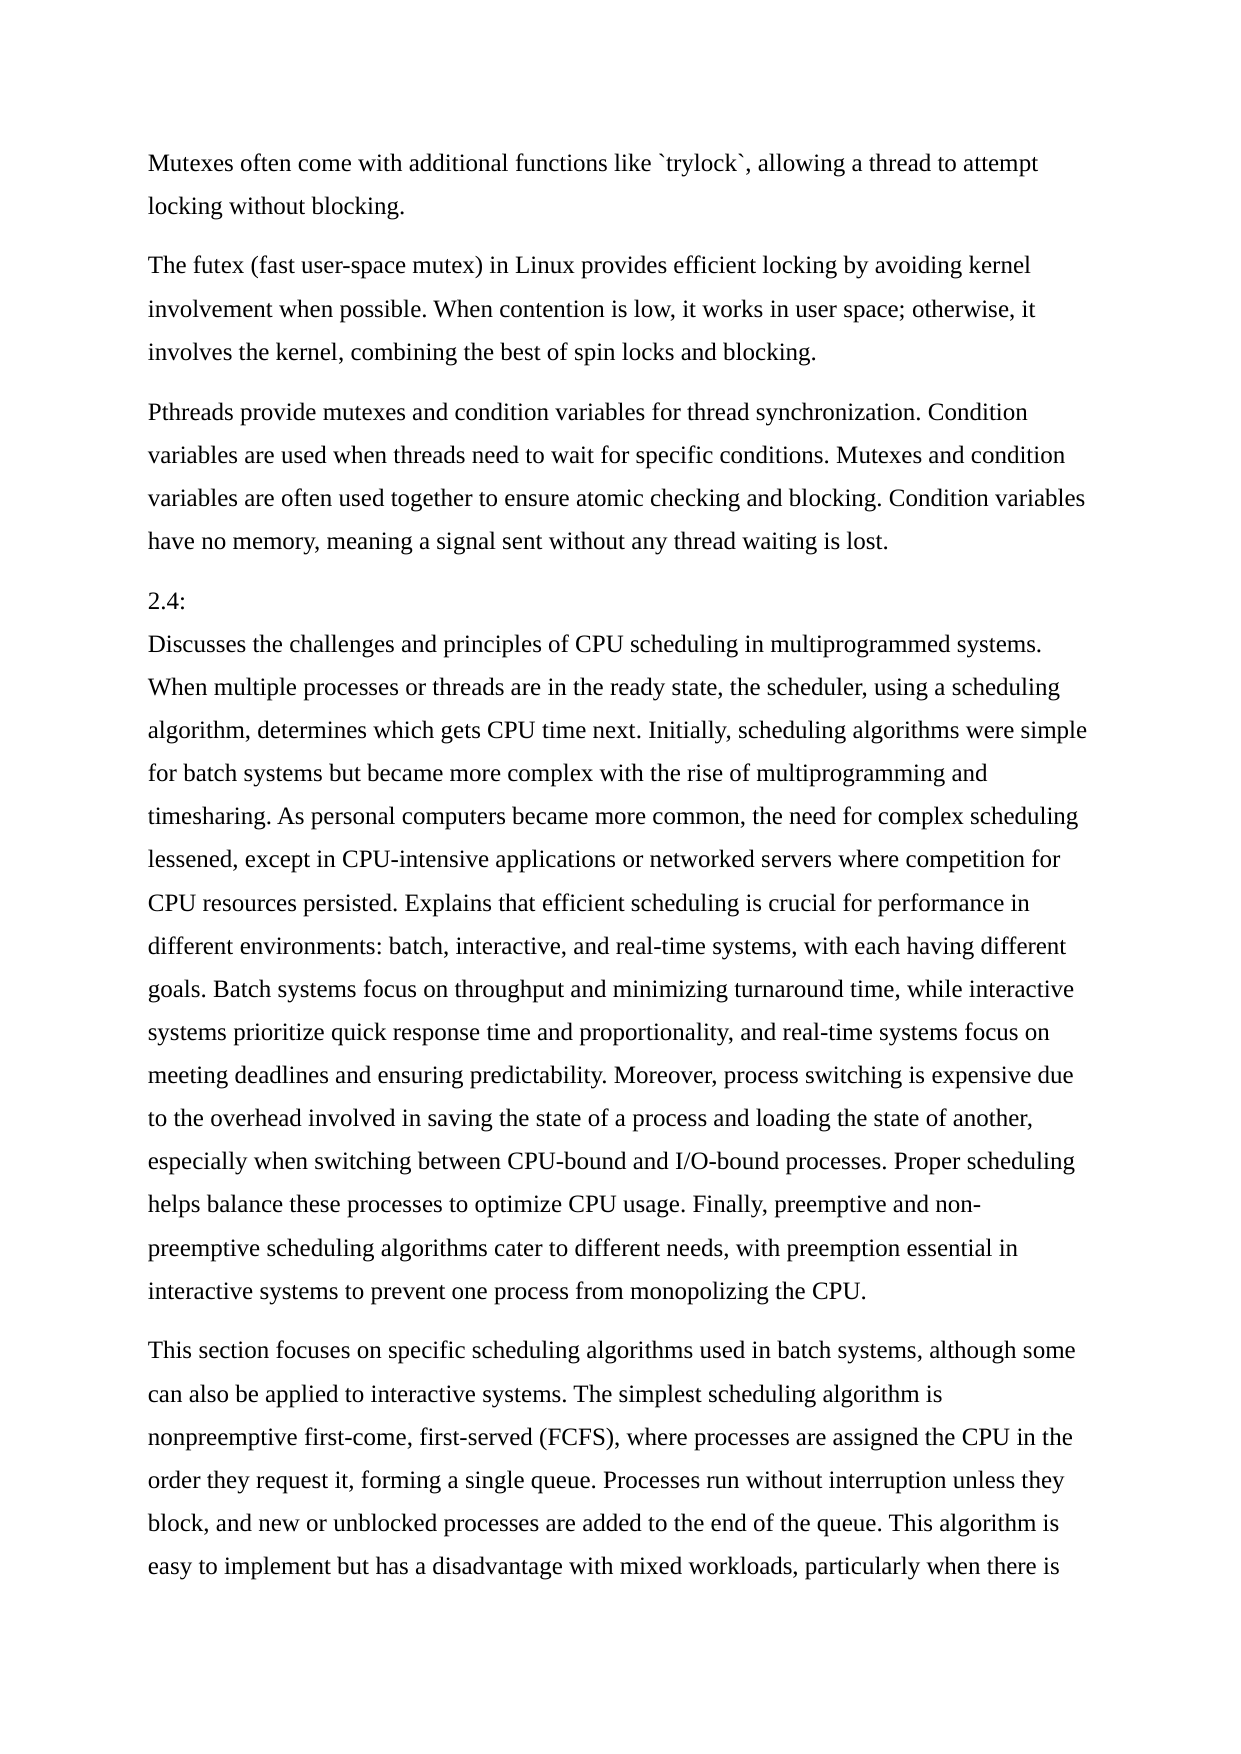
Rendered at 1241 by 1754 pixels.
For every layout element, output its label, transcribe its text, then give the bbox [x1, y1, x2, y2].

text The futex (fast user-space mutex) in Linux provides efficient locking by avoiding kernel involvement when possible. When contention is low, it works in user space; otherwise, it involves the kernel, combining the best of spin locks and blocking. [148, 251, 1093, 366]
text 2.4: Discusses the challenges and principles of CPU scheduling in multiprogrammed systems. When multiple processes or threads are in the ready state, the scheduler, using a scheduling algorithm, determines which gets CPU time next. Initially, scheduling algorithms were simple for batch systems but became more complex with the rise of multiprogramming and timesharing. As personal computers became more common, the need for complex scheduling lessened, except in CPU-intensive applications or networked servers where competition for CPU resources persisted. Explains that efficient scheduling is crucial for performance in different environments: batch, interactive, and real-time systems, with each having different goals. Batch systems focus on throughput and minimizing turnaround time, while interactive systems prioritize quick response time and proportionality, and real-time systems focus on meeting deadlines and ensuring predictability. Moreover, process switching is expensive due to the overhead involved in saving the state of a process and loading the state of another, especially when switching between CPU-bound and I/O-bound processes. Proper scheduling helps balance these processes to optimize CPU usage. Finally, preemptive and non-preemptive scheduling algorithms cater to different needs, with preemption essential in interactive systems to prevent one process from monopolizing the CPU. [148, 586, 1093, 1304]
text Pthreads provide mutexes and condition variables for thread synchronization. Condition variables are used when threads need to wait for specific conditions. Mutexes and condition variables are often used together to ensure atomic checking and blocking. Condition variables have no memory, meaning a signal sent without any thread waiting is lost. [148, 397, 1093, 555]
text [148, 1336, 1093, 1580]
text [148, 148, 1093, 219]
